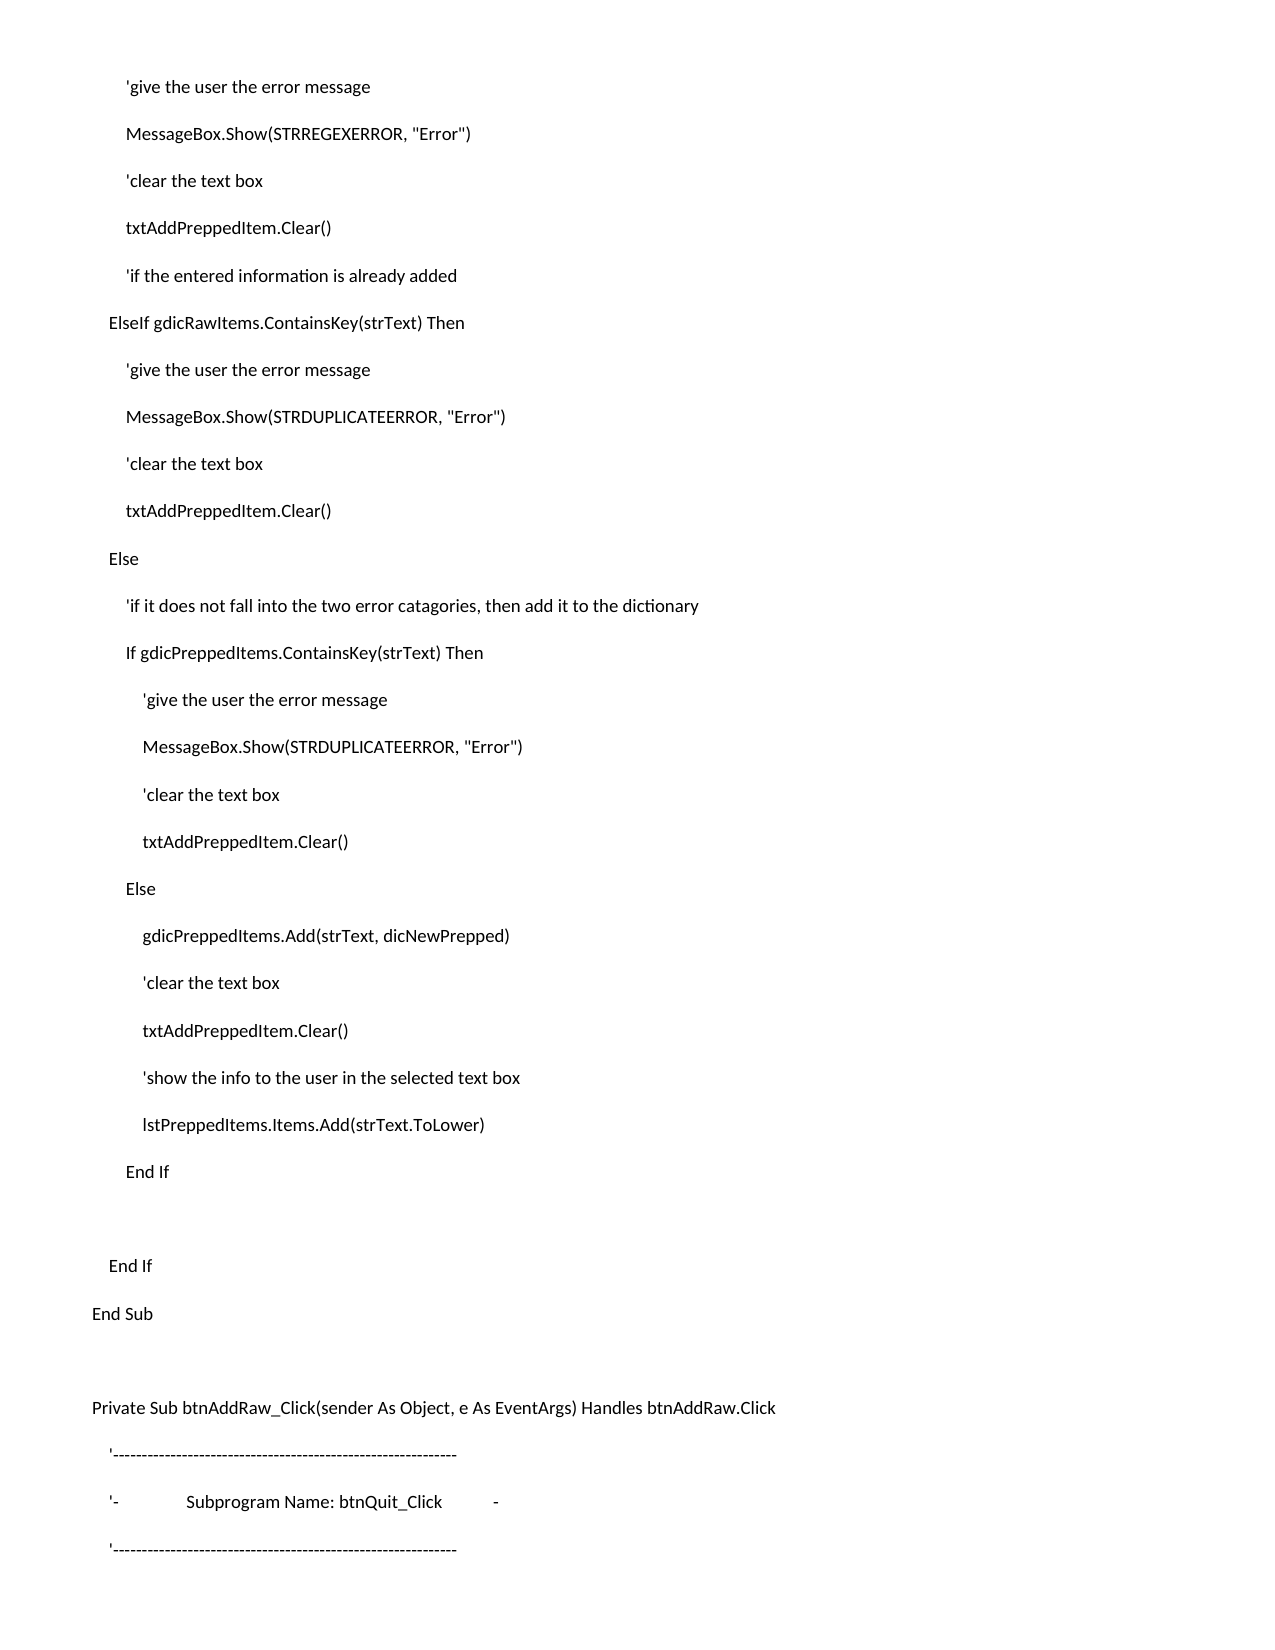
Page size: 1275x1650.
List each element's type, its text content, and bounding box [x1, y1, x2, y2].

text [75, 1443, 1200, 1466]
text MessageBox.Show(STRDUPLICATEERROR, "Error") [75, 405, 1200, 428]
text 'clear the text box [75, 452, 1200, 475]
text '- Subprogram Name: btnQuit_Click - [75, 1491, 1200, 1513]
text 'clear the text box [75, 169, 1200, 192]
text If gdicPreppedItems.ContainsKey(strText) Then [75, 641, 1200, 664]
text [75, 1538, 1200, 1561]
text End Sub [75, 1302, 1200, 1325]
text 'if the entered information is already added [75, 264, 1200, 287]
text 'give the user the error message [75, 75, 1200, 98]
text End If [75, 1160, 1200, 1183]
text MessageBox.Show(STRREGEXERROR, "Error") [75, 122, 1200, 145]
text Else [75, 547, 1200, 570]
text End If [75, 1255, 1200, 1278]
text 'give the user the error message [75, 688, 1200, 711]
text Else [75, 877, 1200, 900]
text txtAddPreppedItem.Clear() [75, 217, 1200, 239]
text 'clear the text box [75, 783, 1200, 806]
text 'clear the text box [75, 972, 1200, 994]
text lstPreppedItems.Items.Add(strText.ToLower) [75, 1113, 1200, 1136]
text ElseIf gdicRawItems.ContainsKey(strText) Then [75, 311, 1200, 334]
text txtAddPreppedItem.Clear() [75, 1019, 1200, 1042]
text txtAddPreppedItem.Clear() [75, 830, 1200, 853]
text 'if it does not fall into the two error catagories, then add it to the dictionary [75, 594, 1200, 617]
text gdicPreppedItems.Add(strText, dicNewPrepped) [75, 924, 1200, 947]
text Private Sub btnAddRaw_Click(sender As Object, e As EventArgs) Handles btnAddRaw.Click [75, 1396, 1200, 1419]
text 'give the user the error message [75, 358, 1200, 381]
text MessageBox.Show(STRDUPLICATEERROR, "Error") [75, 736, 1200, 758]
text 'show the info to the user in the selected text box [75, 1066, 1200, 1089]
text txtAddPreppedItem.Clear() [75, 500, 1200, 523]
